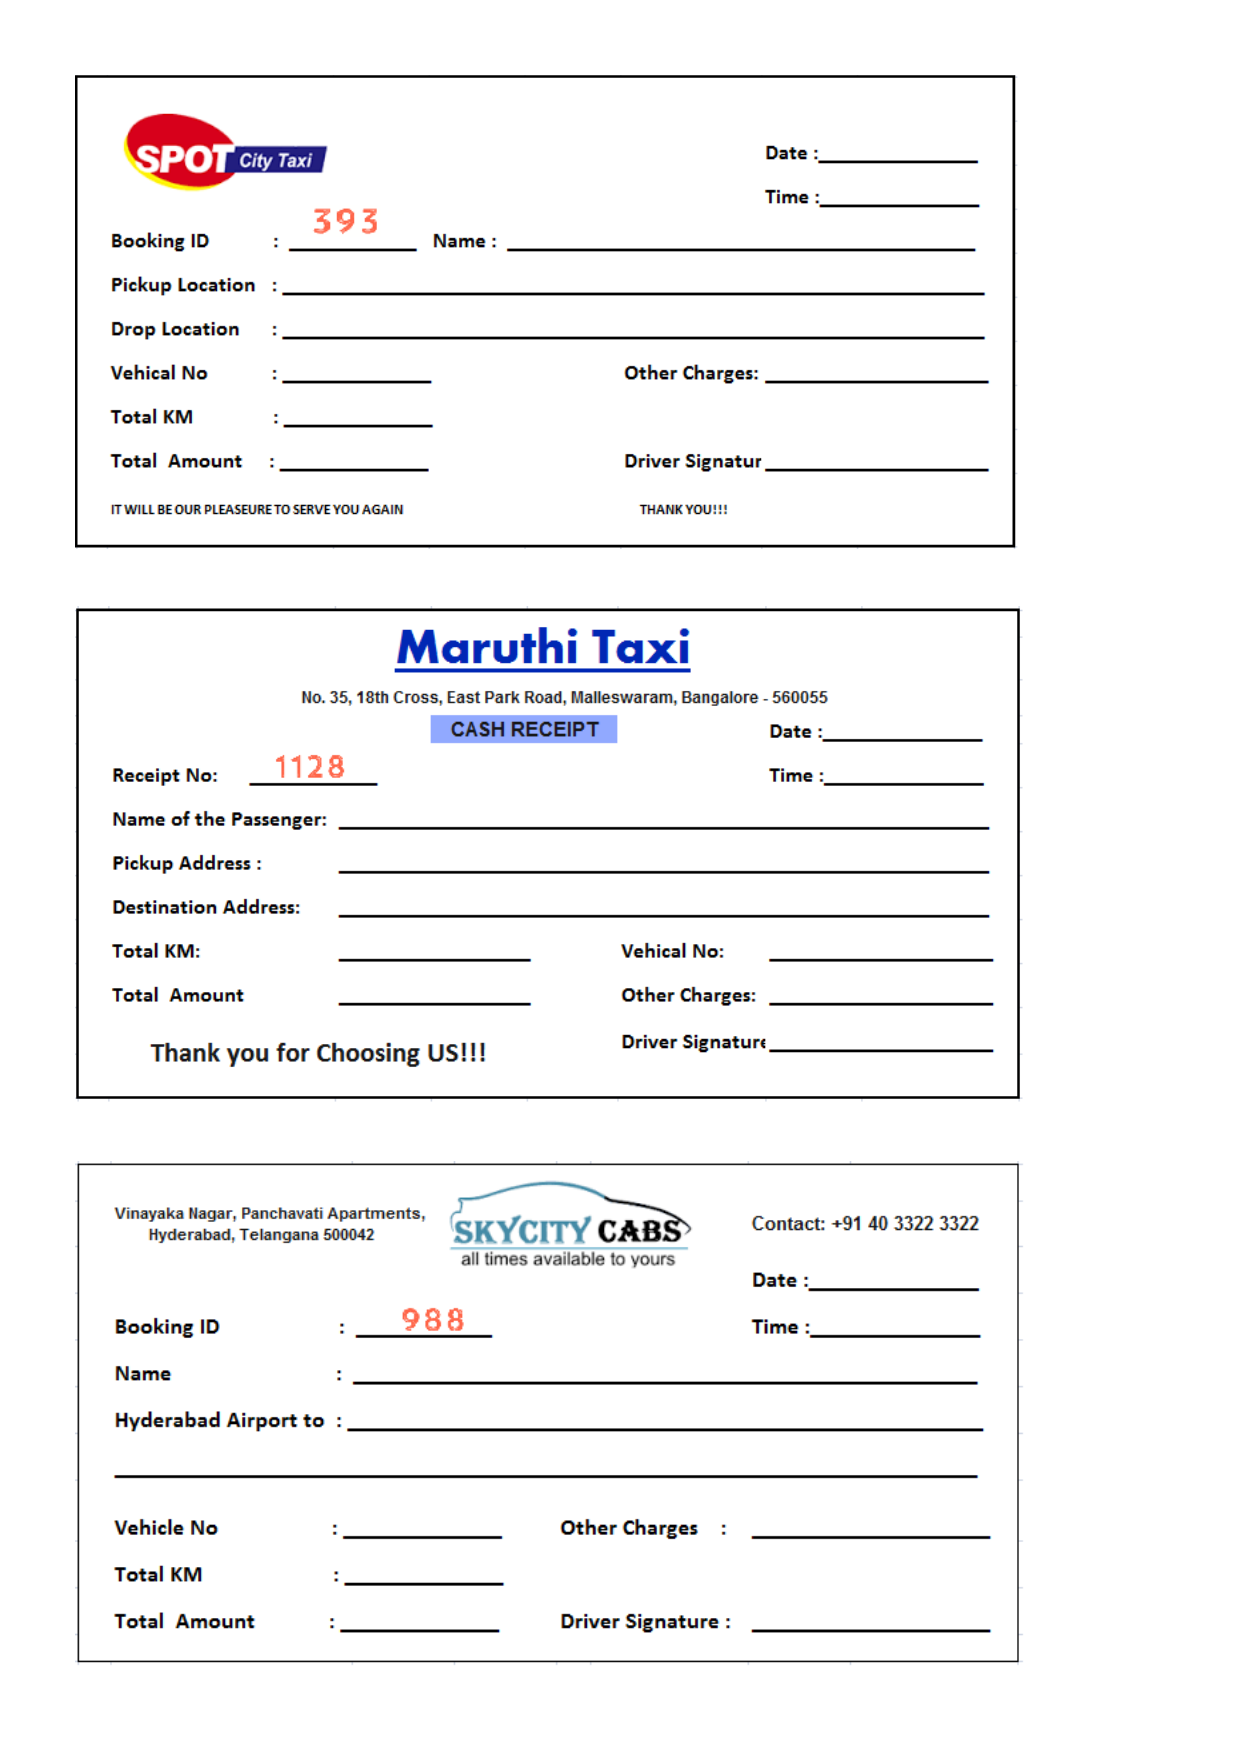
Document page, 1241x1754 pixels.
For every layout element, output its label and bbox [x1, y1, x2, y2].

picture [75, 1161, 1025, 1668]
picture [75, 75, 1018, 549]
picture [75, 606, 1024, 1103]
